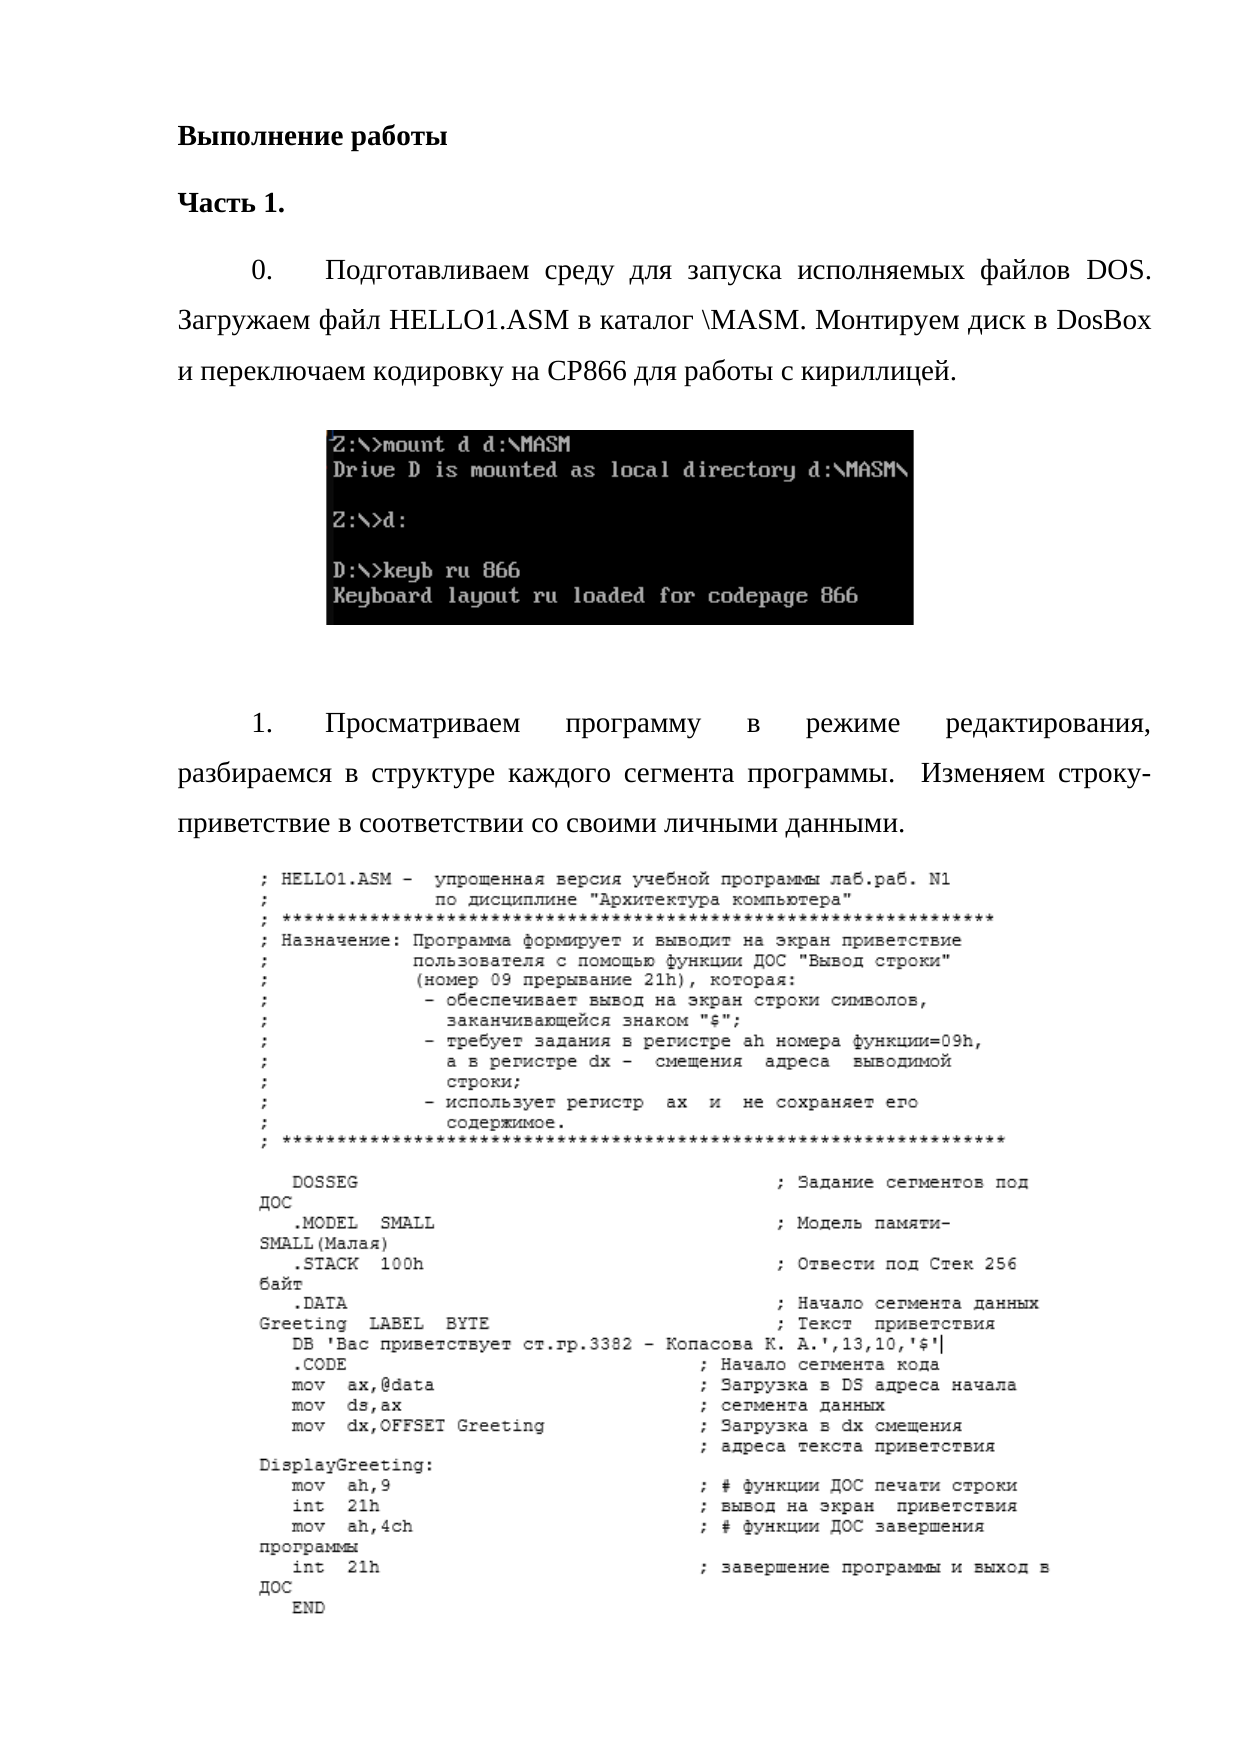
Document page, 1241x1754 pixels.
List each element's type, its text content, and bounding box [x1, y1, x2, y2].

list Подготавливаем среду для запуска исполняемых файлов DOS. Загружаем файл HELLO1.ASM в каталог \MASM. Монтируем диск в DosBox и переключаем кодировку на CP866 для работы с кириллицей. [177, 252, 1152, 386]
picture [326, 430, 914, 625]
picture [237, 857, 1092, 1631]
text Выполнение работы [177, 118, 1152, 152]
list Просматриваем программу в режиме редактирования, разбираемся в структуре каждого сегмента программы. Изменяем строку-приветствие в соответствии со своими личными данными. [177, 705, 1152, 839]
text Часть 1. [177, 185, 1152, 219]
